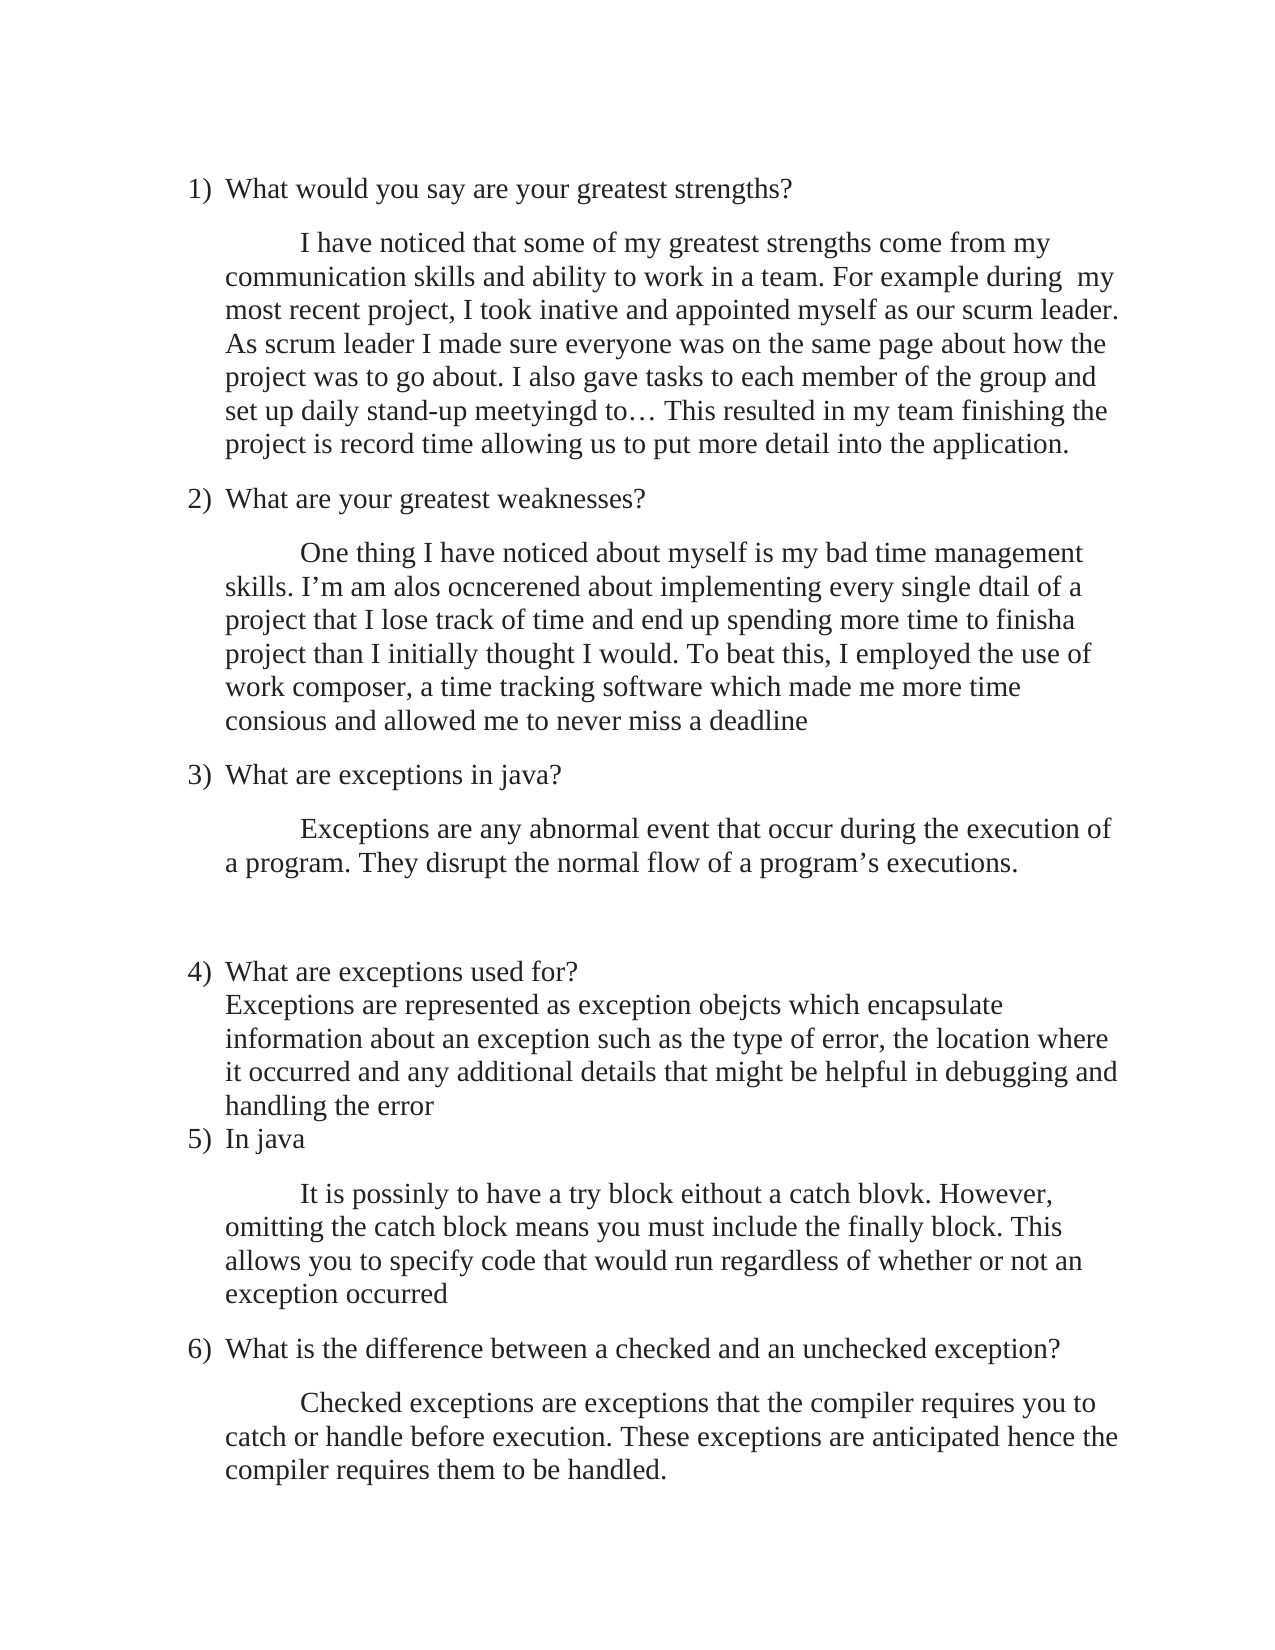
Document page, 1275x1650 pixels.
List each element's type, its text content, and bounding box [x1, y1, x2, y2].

list What is the difference between a checked and an unchecked exception? [187, 1331, 1125, 1364]
text Exceptions are any abnormal event that occur during the execution of a program. They disrupt the normal flow of a program’s executions. [225, 812, 1125, 879]
text It is possinly to have a try block eithout a catch blovk. However, omitting the catch block means you must include the finally block. This allows you to specify code that would run regardless of whether or not an exception occurred [225, 1176, 1125, 1310]
list What are exceptions in java? [187, 757, 1125, 791]
list What are your greatest weaknesses? [187, 481, 1125, 514]
list What would you say are your greatest strengths? [187, 171, 1125, 204]
list What are exceptions used for? Exceptions are represented as exception obejcts which encapsulate information about an exception such as the type of error, the location where it occurred and any additional details that might be helpful in debugging and handling the error [187, 954, 1125, 1122]
text I have noticed that some of my greatest strengths come from my communication skills and ability to work in a team. For example during my most recent project, I took inative and appointed myself as our scurm leader. As scrum leader I made sure everyone was on the same page about how the project was to go about. I also gave tasks to each member of the group and set up daily stand-up meetyingd to… This resulted in my team finishing the project is record time allowing us to put more detail into the application. [225, 225, 1125, 460]
list In java [187, 1122, 1125, 1155]
text One thing I have noticed about myself is my bad time management skills. I’m am alos ocncerened about implementing every single dtail of a project that I lose track of time and end up spending more time to finisha project than I initially thought I would. To beat this, I employed the use of work composer, a time tracking software which made me more time consious and allowed me to never miss a deadline [225, 535, 1125, 736]
text Checked exceptions are exceptions that the compiler requires you to catch or handle before execution. These exceptions are anticipated hence the compiler requires them to be handled. [225, 1385, 1125, 1486]
